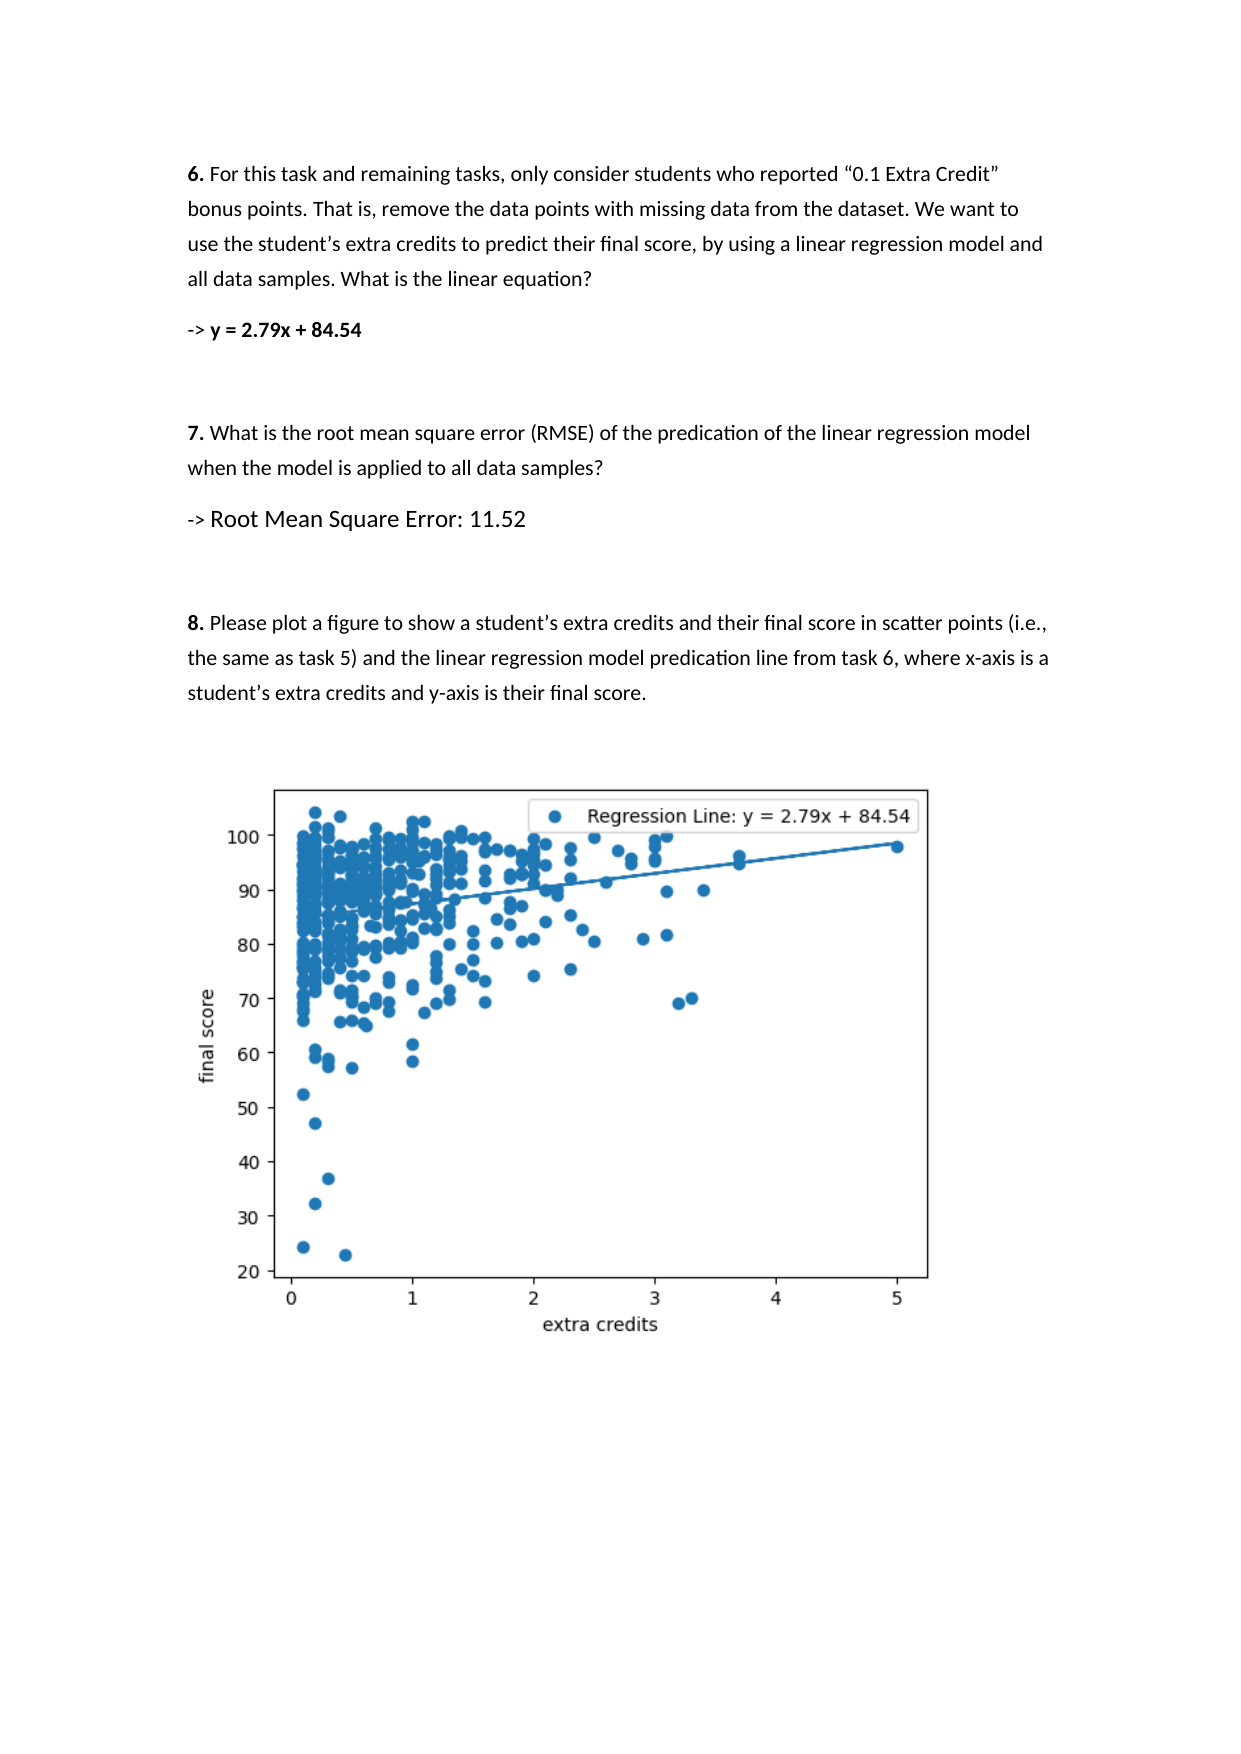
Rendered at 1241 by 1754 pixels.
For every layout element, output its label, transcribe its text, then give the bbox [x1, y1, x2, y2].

text -> y = 2.79x + 84.54 [187, 314, 1053, 346]
text 7. What is the root mean square error (RMSE) of the predication of the linear regression model when the model is applied to all data samples? [187, 416, 1053, 484]
text -> Root Mean Square Error: 11.52 [187, 503, 1053, 535]
text 8. Please plot a figure to show a student’s extra credits and their final score in scatter points (i.e., the same as task 5) and the linear regression model predication line from task 6, where x-axis is a student’s extra credits and y-axis is their final score. [187, 606, 1053, 708]
text 6. For this task and remaining tasks, only consider students who reported “0.1 Extra Credit” bonus points. That is, remove the data points with missing data from the dataset. We want to use the student’s extra credits to predict their final score, by using a linear regression model and all data samples. What is the linear equation? [187, 157, 1053, 295]
picture [187, 778, 939, 1347]
